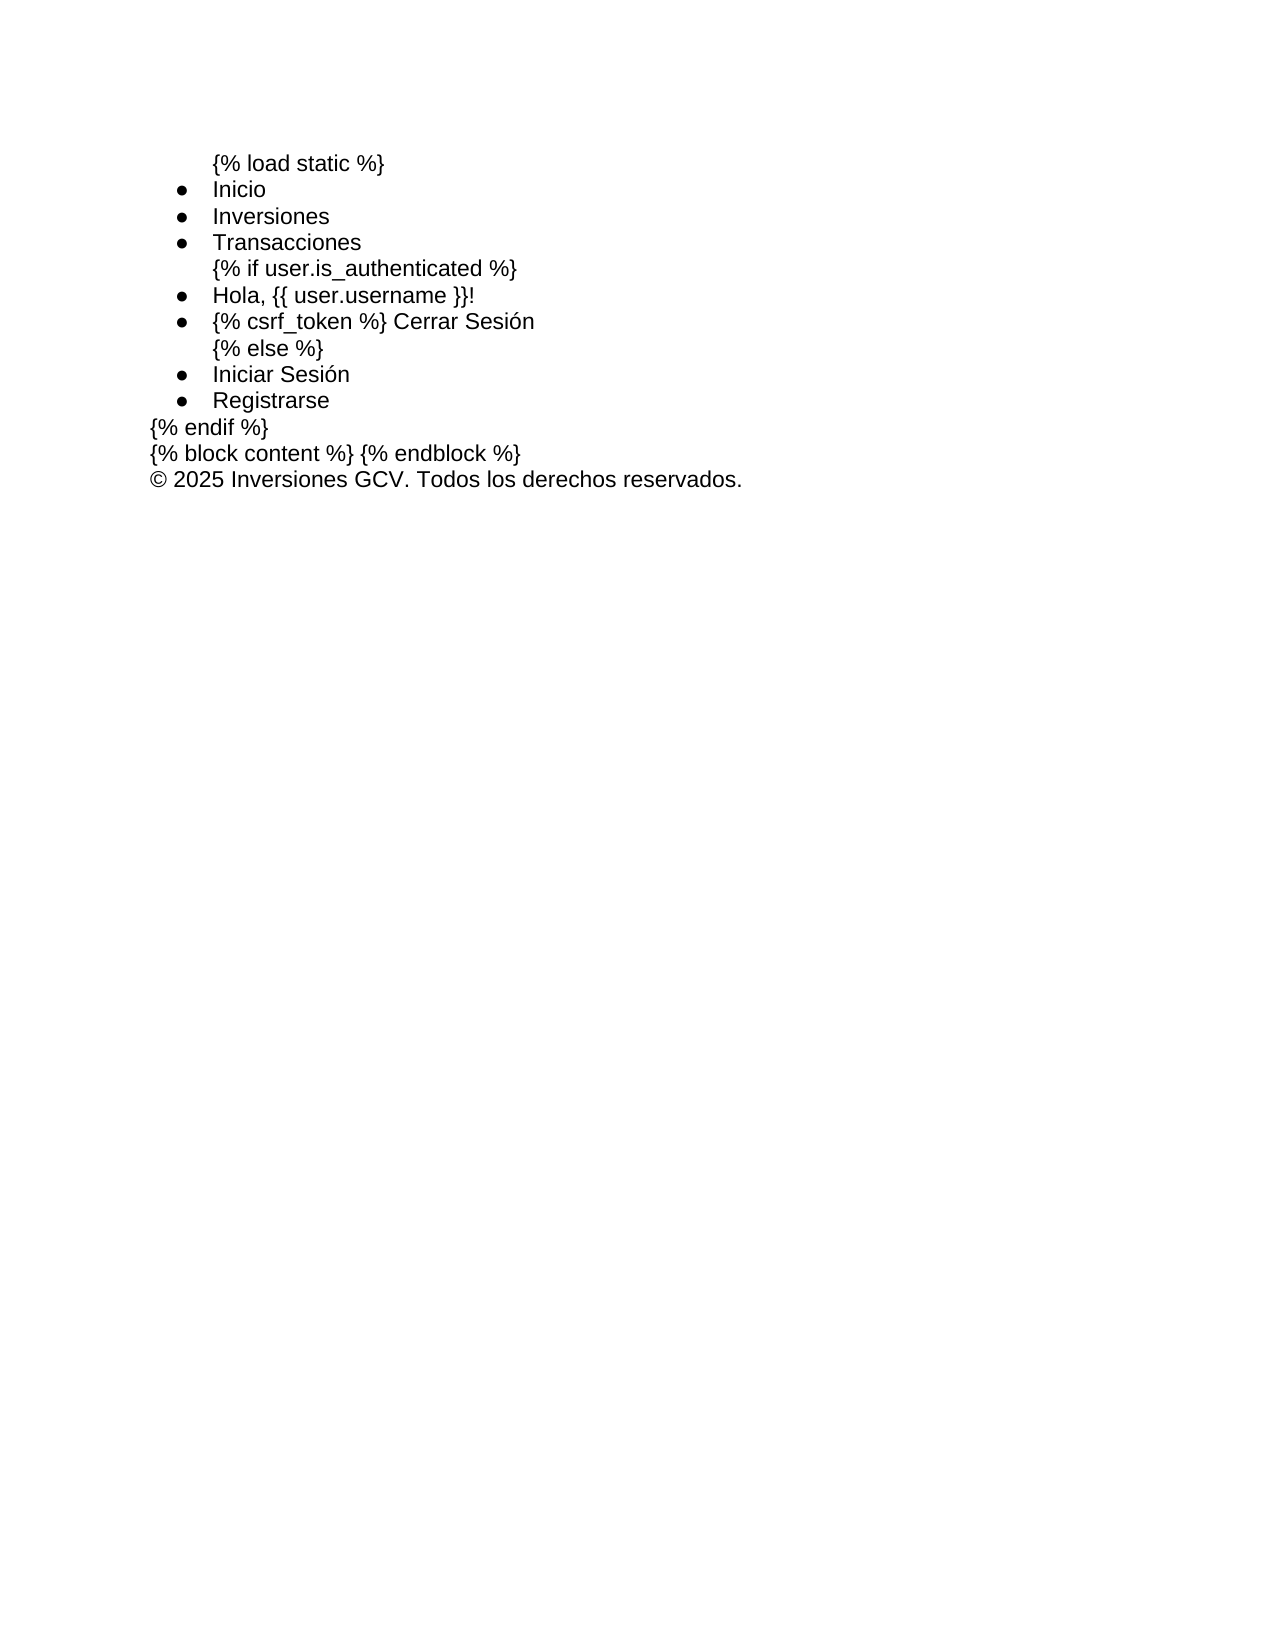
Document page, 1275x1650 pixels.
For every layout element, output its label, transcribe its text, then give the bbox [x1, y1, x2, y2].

text {% load static %} [212, 150, 1125, 176]
text {% endif %} [150, 413, 1125, 440]
list Inicio [175, 176, 1125, 203]
text © 2025 Inversiones GCV. Todos los derechos reservados. [150, 466, 1125, 493]
list Registrarse [175, 387, 1125, 413]
text {% if user.is_authenticated %} [212, 255, 1125, 282]
text {% block content %} {% endblock %} [150, 440, 1125, 466]
list Iniciar Sesión [175, 361, 1125, 387]
list {% csrf_token %} Cerrar Sesión [175, 308, 1125, 334]
text {% else %} [212, 334, 1125, 361]
list Hola, {{ user.username }}! [175, 282, 1125, 308]
list Transacciones [175, 229, 1125, 255]
list Inversiones [175, 203, 1125, 229]
